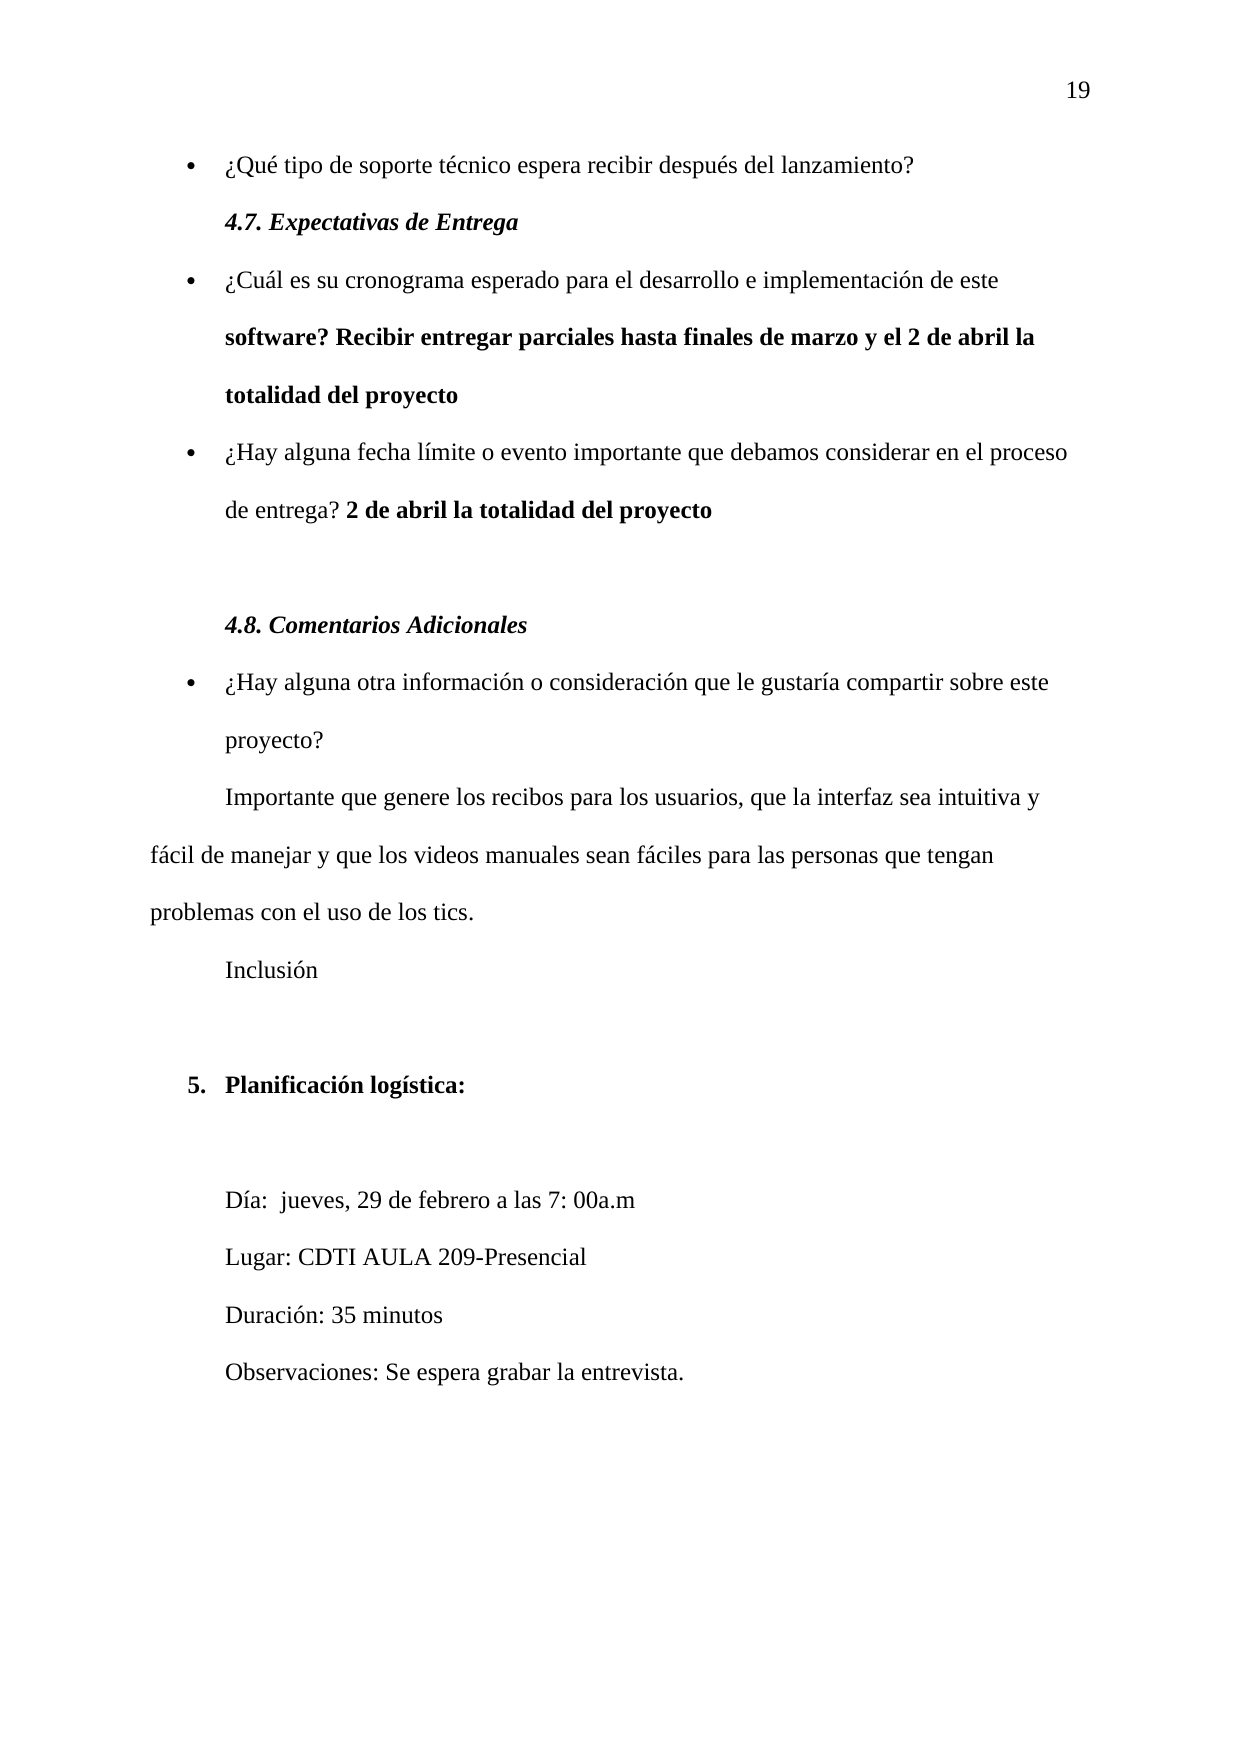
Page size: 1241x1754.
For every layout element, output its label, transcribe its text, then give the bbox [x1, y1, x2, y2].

text Día: jueves, 29 de febrero a las 7: 00a.m [150, 1185, 1090, 1214]
text 4.8. Comentarios Adicionales [150, 610, 1090, 639]
text Lugar: CDTI AULA 209-Presencial [150, 1242, 1090, 1271]
list ¿Qué tipo de soporte técnico espera recibir después del lanzamiento? [187, 150, 1090, 179]
text Inclusión [150, 955, 1090, 984]
text Observaciones: Se espera grabar la entrevista. [150, 1357, 1090, 1386]
text 4.7. Expectativas de Entrega [150, 207, 1090, 236]
list ¿Hay alguna fecha límite o evento importante que debamos considerar en el proceso de entrega? 2 de abril la totalidad del proyecto [187, 437, 1090, 524]
text Importante que genere los recibos para los usuarios, que la interfaz sea intuitiva y fácil de manejar y que los videos manuales sean fáciles para las personas que tengan problemas con el uso de los tics. [150, 782, 1090, 926]
list ¿Hay alguna otra información o consideración que le gustaría compartir sobre este proyecto? [187, 667, 1090, 754]
list Planificación logística: [187, 1070, 1090, 1099]
text Duración: 35 minutos [150, 1300, 1090, 1329]
